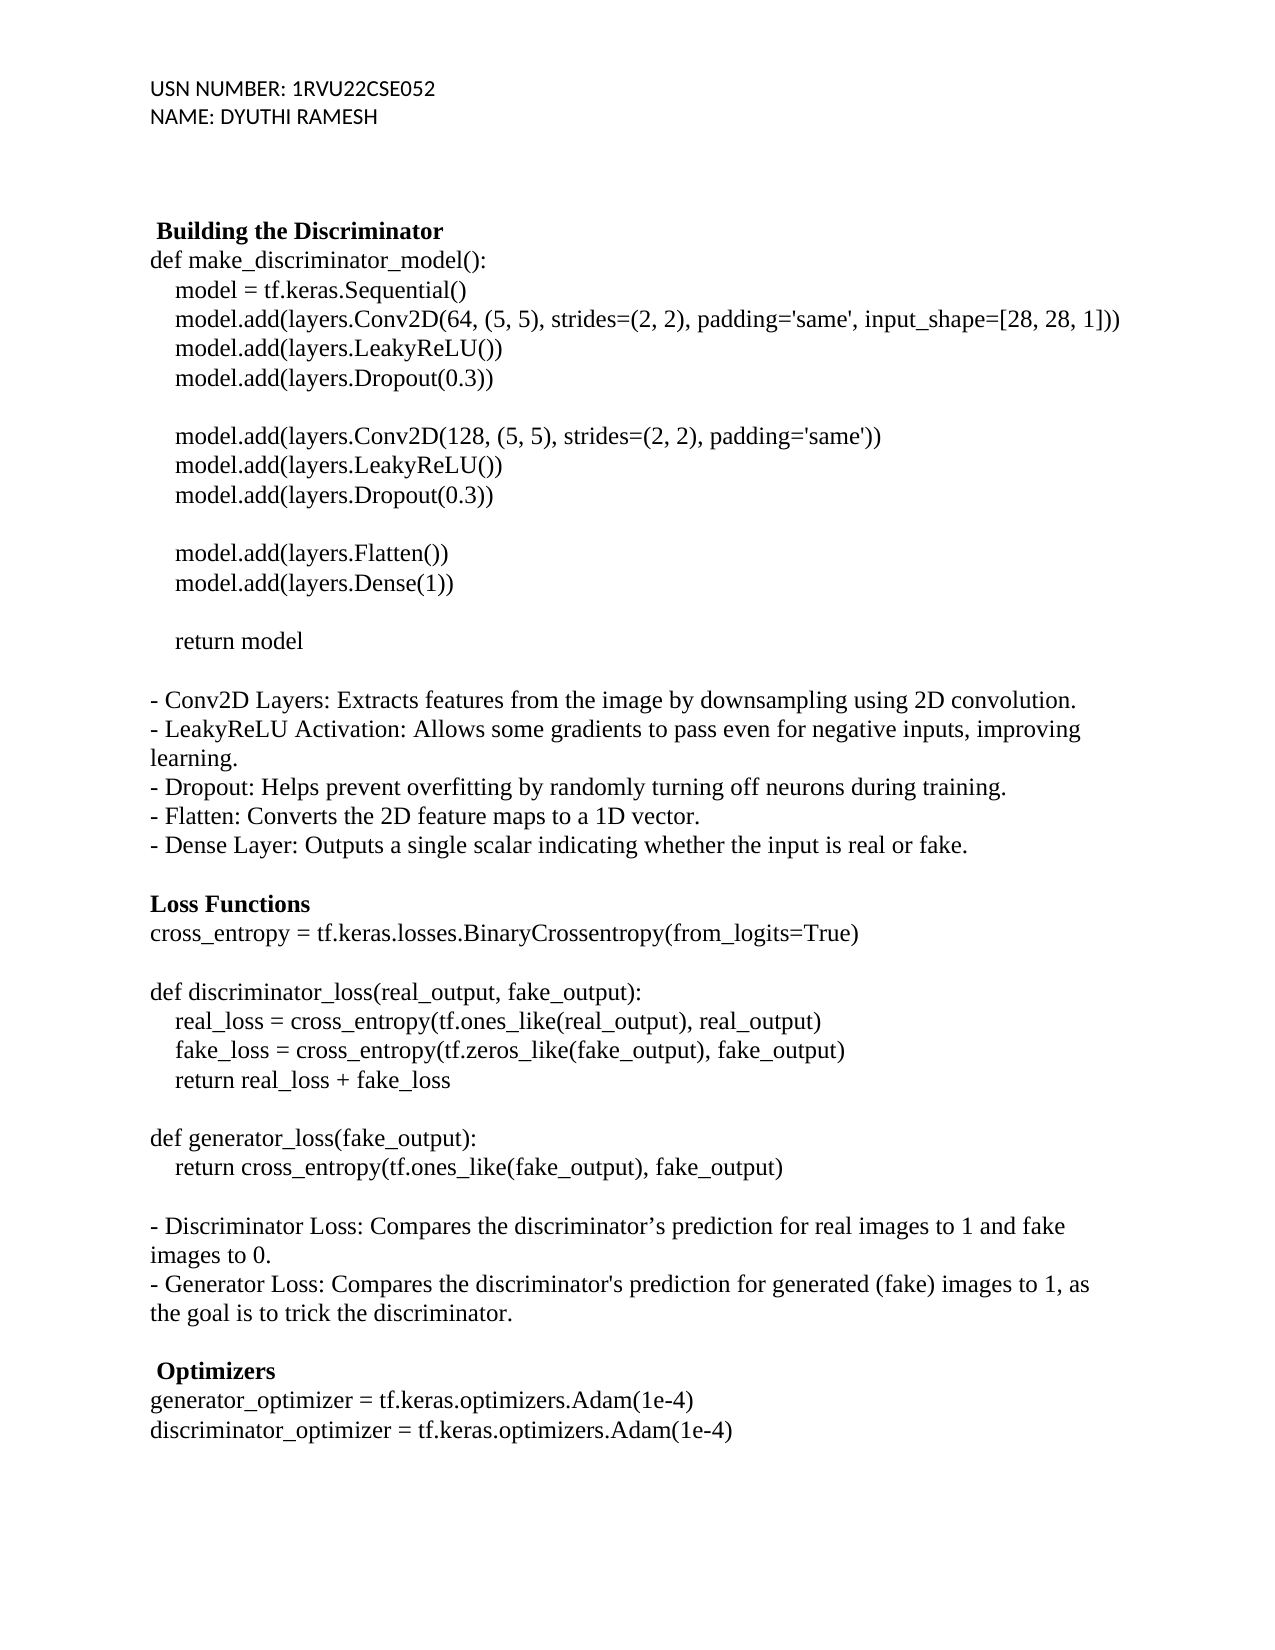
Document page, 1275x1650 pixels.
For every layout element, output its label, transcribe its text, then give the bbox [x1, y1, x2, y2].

text real_loss = cross_entropy(tf.ones_like(real_output), real_output) [150, 1006, 1125, 1035]
text cross_entropy = tf.keras.losses.BinaryCrossentropy(from_logits=True) [150, 918, 1125, 947]
text model.add(layers.Conv2D(64, (5, 5), strides=(2, 2), padding='same', input_shape=[28, 28, 1])) [150, 304, 1125, 333]
text - Discriminator Loss: Compares the discriminator’s prediction for real images to 1 and fake images to 0. [150, 1211, 1125, 1268]
text model.add(layers.Dropout(0.3)) [150, 480, 1125, 508]
text - Flatten: Converts the 2D feature maps to a 1D vector. [150, 801, 1125, 830]
text return model [150, 626, 1125, 655]
text - Dense Layer: Outputs a single scalar indicating whether the input is real or fake. [150, 831, 1125, 859]
text return cross_entropy(tf.ones_like(fake_output), fake_output) [150, 1152, 1125, 1181]
text model.add(layers.Conv2D(128, (5, 5), strides=(2, 2), padding='same')) [150, 421, 1125, 450]
text Building the Discriminator [150, 216, 1125, 245]
text def discriminator_loss(real_output, fake_output): [150, 977, 1125, 1006]
text Optimizers [150, 1356, 1125, 1385]
text model.add(layers.Flatten()) [150, 538, 1125, 567]
text model.add(layers.LeakyReLU()) [150, 451, 1125, 479]
text Loss Functions [150, 889, 1125, 918]
text model = tf.keras.Sequential() [150, 275, 1125, 304]
text model.add(layers.Dropout(0.3)) [150, 363, 1125, 391]
text def generator_loss(fake_output): [150, 1123, 1125, 1152]
text discriminator_optimizer = tf.keras.optimizers.Adam(1e-4) [150, 1415, 1125, 1444]
text - Dropout: Helps prevent overfitting by randomly turning off neurons during training. [150, 772, 1125, 801]
text - LeakyReLU Activation: Allows some gradients to pass even for negative inputs, improving learning. [150, 714, 1125, 771]
text - Conv2D Layers: Extracts features from the image by downsampling using 2D convolution. [150, 685, 1125, 713]
text - Generator Loss: Compares the discriminator's prediction for generated (fake) images to 1, as the goal is to trick the discriminator. [150, 1269, 1125, 1327]
text model.add(layers.LeakyReLU()) [150, 333, 1125, 362]
text def make_discriminator_model(): [150, 246, 1125, 274]
text return real_loss + fake_loss [150, 1065, 1125, 1093]
text generator_optimizer = tf.keras.optimizers.Adam(1e-4) [150, 1386, 1125, 1414]
text fake_loss = cross_entropy(tf.zeros_like(fake_output), fake_output) [150, 1035, 1125, 1064]
text model.add(layers.Dense(1)) [150, 568, 1125, 596]
